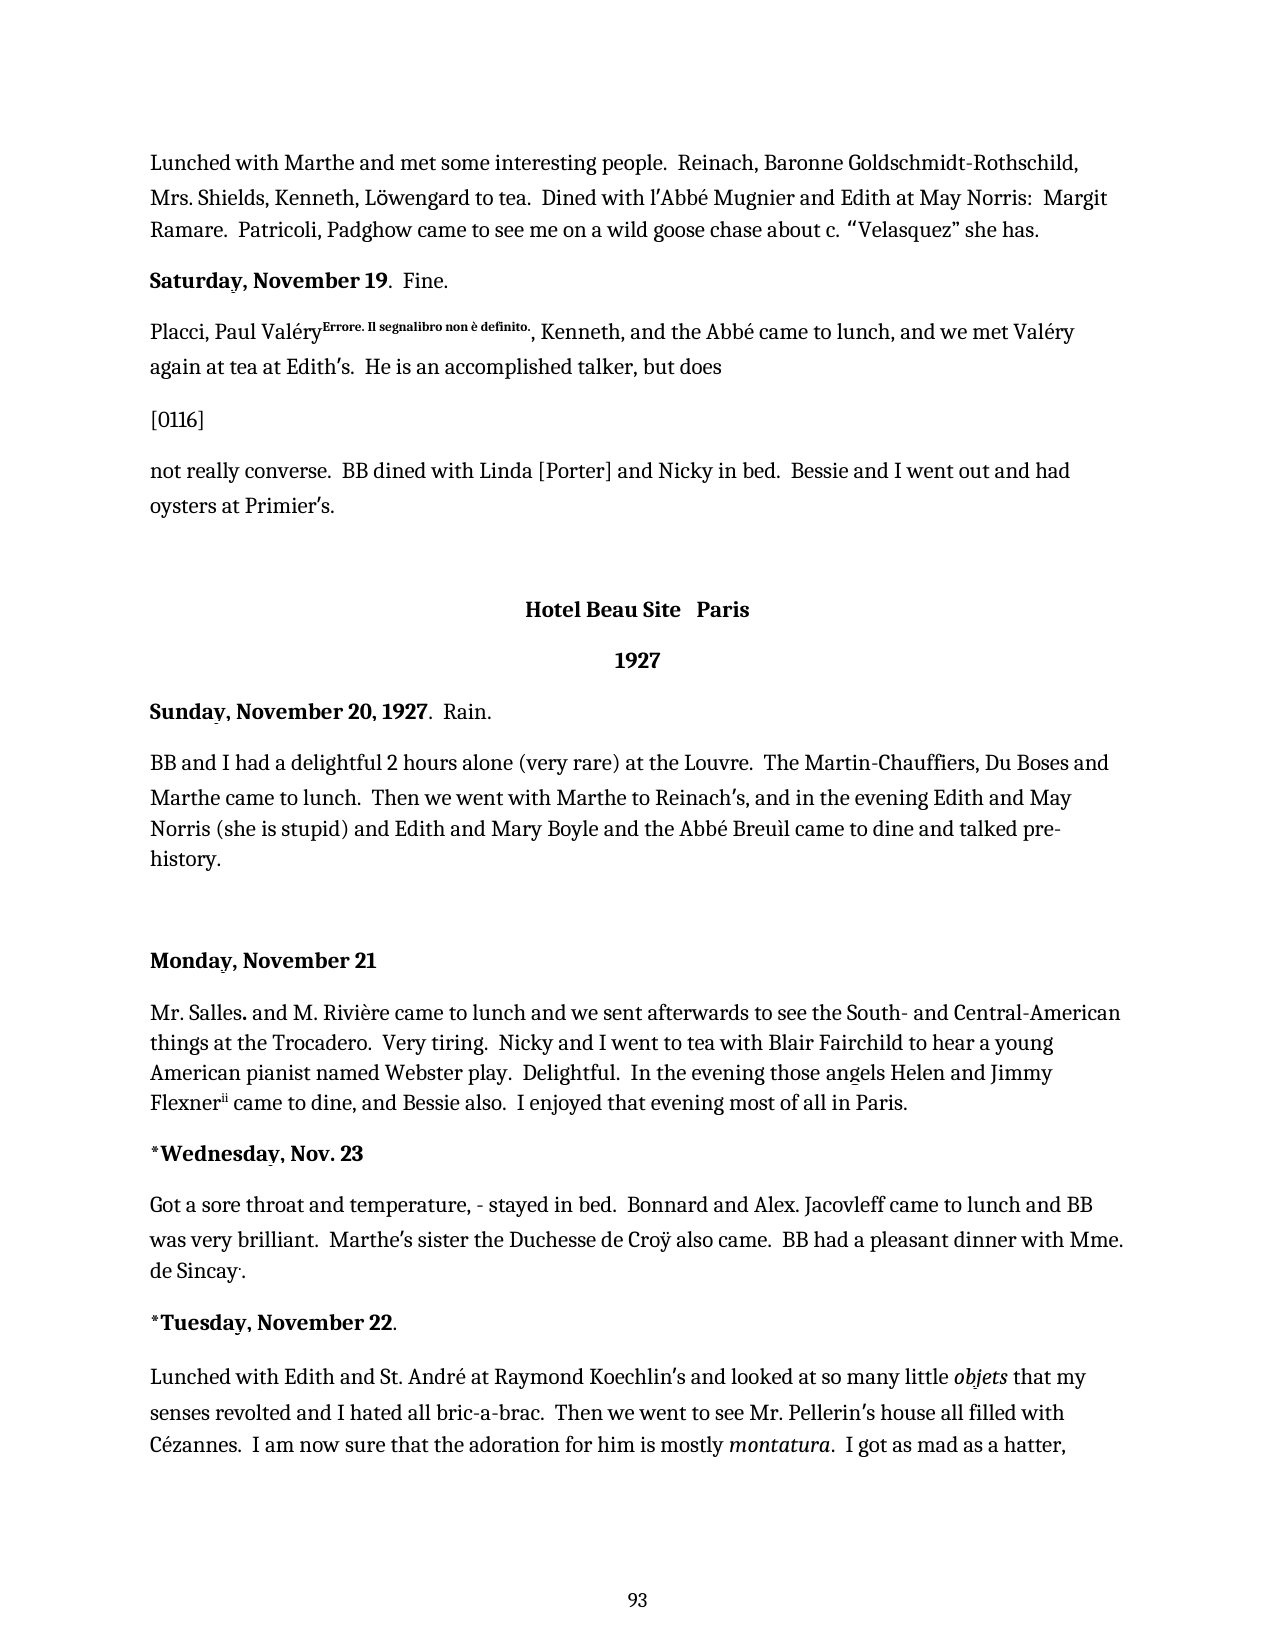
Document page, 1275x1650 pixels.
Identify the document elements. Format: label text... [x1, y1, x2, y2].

text Sunday, November 20, 1927. Rain. [150, 699, 1125, 725]
text Placci, Paul ValéryErrore. Il segnalibro non è definito., Kenneth, and the Abbé came to lunch, and we met Valéry again at tea at Edith’s. He is an accomplished talker, but does [150, 319, 1125, 381]
text Hotel Beau Site Paris [150, 597, 1125, 623]
text Mr. Salles. and M. Rivière came to lunch and we sent afterwards to see the South- and Central-American things at the Trocadero. Very tiring. Nicky and I went to tea with Blair Fairchild to hear a young American pianist named Webster play. Delightful. In the evening those angels Helen and Jimmy Flexner came to dine, and Bessie also. I enjoyed that evening most of all in Paris. [150, 999, 1125, 1116]
text Monday, November 21 [150, 948, 1125, 975]
text 1927 [150, 648, 1125, 674]
text Got a sore throat and temperature, - stayed in bed. Bonnard and Alex. Jacovleff came to lunch and BB was very brilliant. Marthe’s sister the Duchesse de Croÿ also came. BB had a pleasant dinner with Mme. de Sincay.. [150, 1192, 1125, 1284]
text [0116] [150, 407, 1125, 433]
text BB and I had a delightful 2 hours alone (very rare) at the Louvre. The Martin-Chauffiers, Du Boses and Marthe came to lunch. Then we went with Marthe to Reinach’s, and in the evening Edith and May Norris (she is stupid) and Edith and Mary Boyle and the Abbé Breuìl came to dine and talked pre-history. [150, 750, 1125, 873]
text Saturday, November 19. Fine. [150, 268, 1125, 294]
text *Wednesday, Nov. 23 [150, 1141, 1125, 1167]
text Lunched with Edith and St. André at Raymond Koechlin’s and looked at so many little objets that my senses revolted and I hated all bric-a-brac. Then we went to see Mr. Pellerin’s house all filled with Cézannes. I am now sure that the adoration for him is mostly montatura. I got as mad as a hatter, [150, 1360, 1125, 1458]
text Lunched with Marthe and met some interesting people. Reinach, Baronne Goldschmidt-Rothschild, Mrs. Shields, Kenneth, Löwengard to tea. Dined with l’Abbé Mugnier and Edith at May Norris: Margit Ramare. Patricoli, Padghow came to see me on a wild goose chase about c. “Velasquez” she has. [150, 150, 1125, 243]
text not really converse. BB dined with Linda [Porter] and Nicky in bed. Bessie and I went out and had oysters at Primier’s. [150, 458, 1125, 520]
text *Tuesday, November 22. [150, 1309, 1125, 1336]
